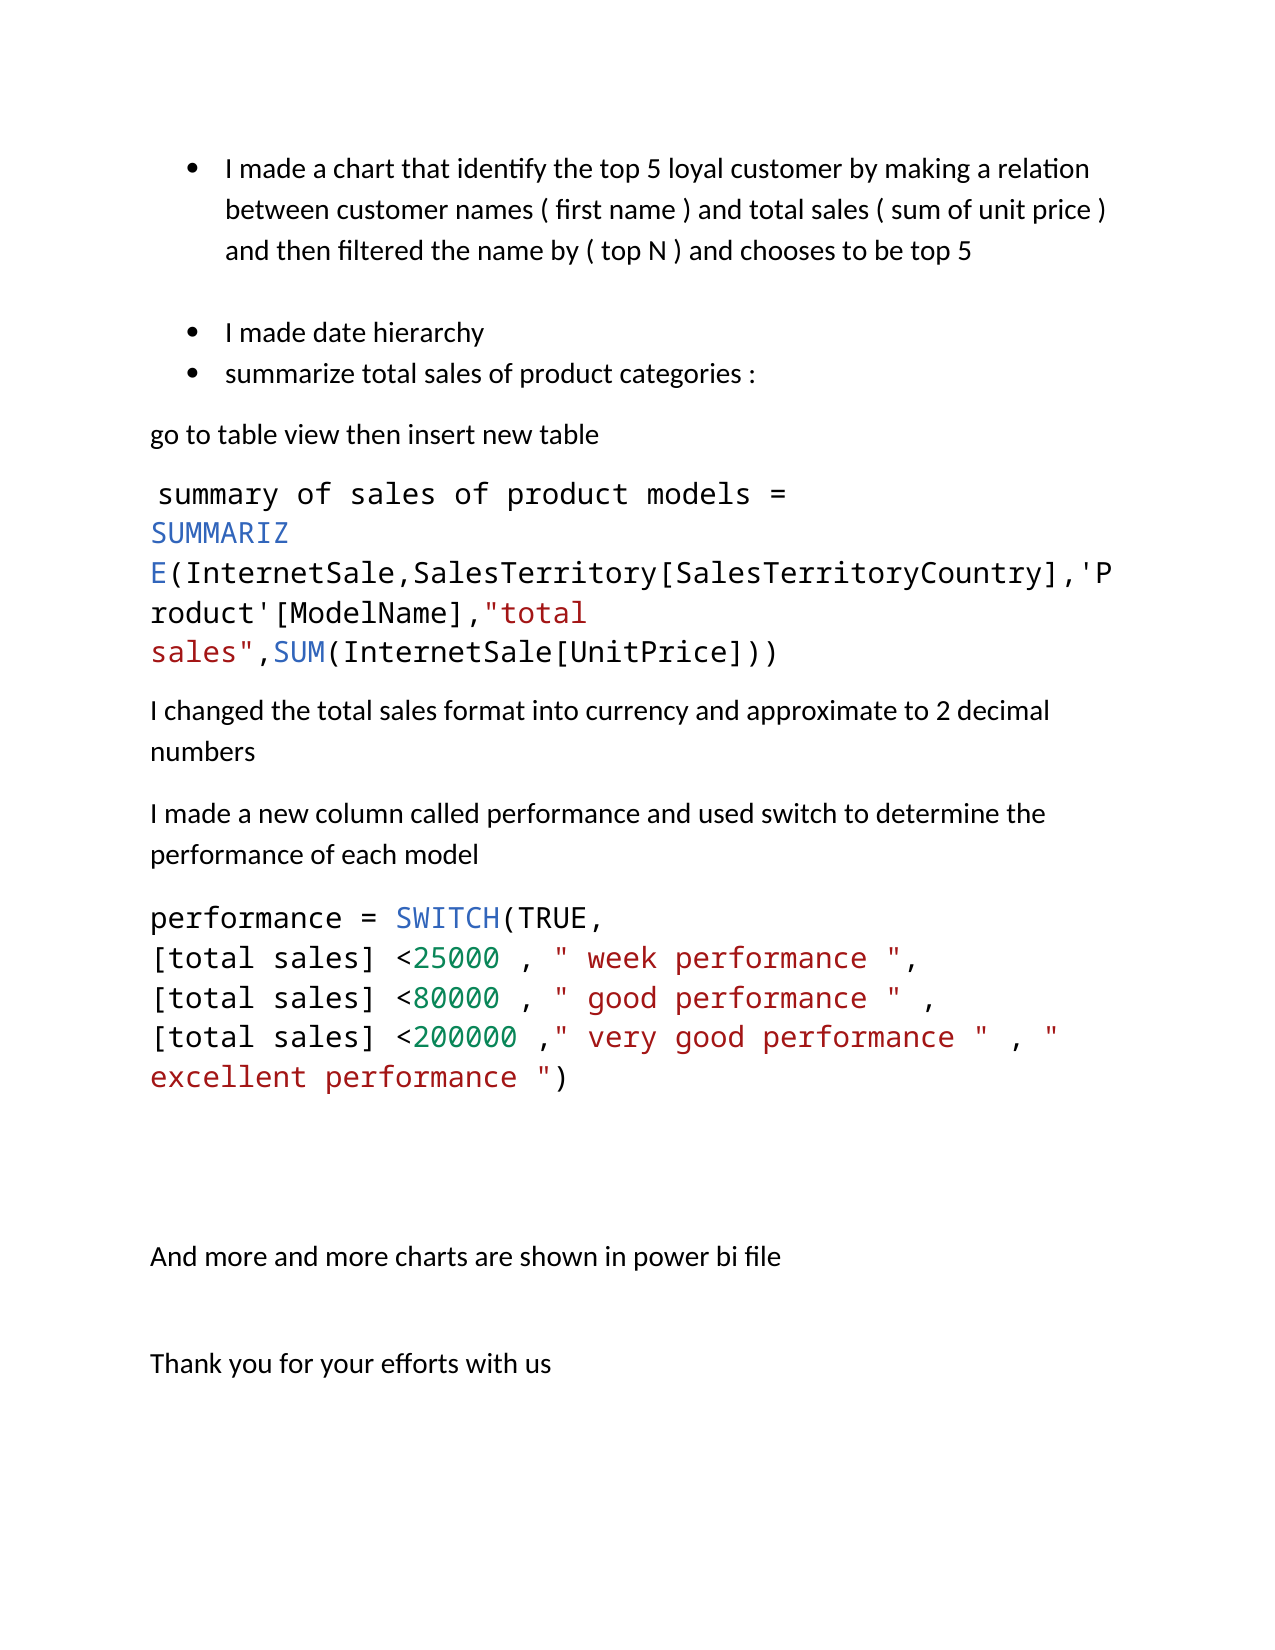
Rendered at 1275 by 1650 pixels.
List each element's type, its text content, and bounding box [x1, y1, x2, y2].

text go to table view then insert new table [150, 416, 1125, 452]
text performance = SWITCH(TRUE, [150, 898, 1125, 937]
text I made a new column called performance and used switch to determine the performance of each model [150, 795, 1125, 871]
text summary of sales of product models = SUMMARIZE(InternetSale,SalesTerritory[SalesTerritoryCountry],'Product'[ModelName],"total sales",SUM(InternetSale[UnitPrice])) [150, 473, 1125, 671]
list summarize total sales of product categories : [187, 355, 1125, 390]
list I made date hierarchy [187, 314, 1125, 349]
text [total sales] <80000 , " good performance " , [150, 977, 1125, 1017]
text Thank you for your efforts with us [150, 1345, 1125, 1381]
text [total sales] <25000 , " week performance ", [150, 937, 1125, 977]
text And more and more charts are shown in power bi file [150, 1238, 1125, 1274]
list I made a chart that identify the top 5 loyal customer by making a relation between customer names ( first name ) and total sales ( sum of unit price ) and then filtered the name by ( top N ) and chooses to be top 5 [187, 150, 1125, 267]
text I changed the total sales format into currency and approximate to 2 decimal numbers [150, 692, 1125, 769]
text [total sales] <200000 ," very good performance " , " excellent performance ") [150, 1017, 1125, 1096]
